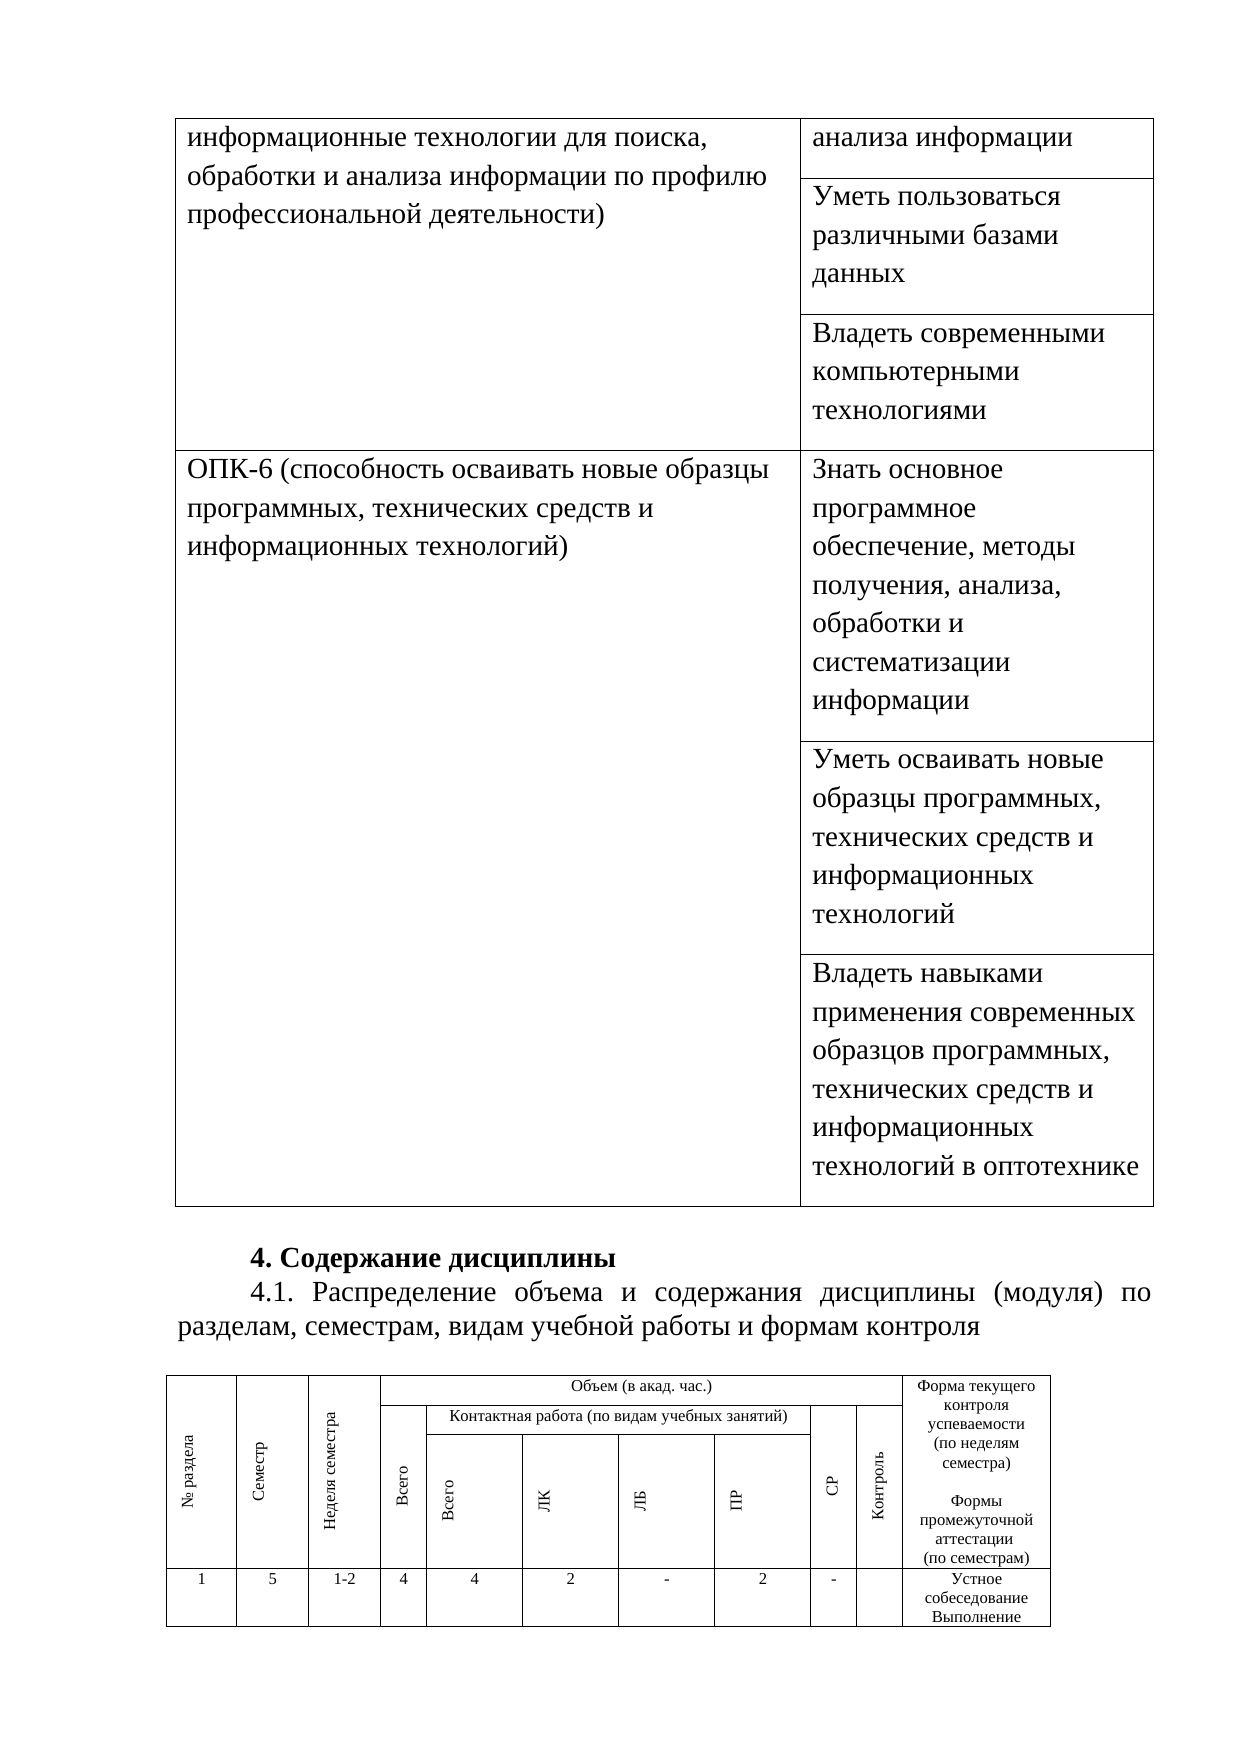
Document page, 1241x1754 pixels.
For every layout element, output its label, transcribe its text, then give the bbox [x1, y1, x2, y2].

table_cell 1 [167, 1569, 236, 1626]
table_header Семестр [237, 1376, 308, 1567]
table_cell - [811, 1569, 856, 1626]
table_cell 2 [715, 1569, 810, 1626]
text 4. Содержание дисциплины [177, 1241, 1152, 1274]
table_header Неделя семестра [309, 1376, 380, 1567]
table_cell [857, 1569, 902, 1626]
table_header № раздела [167, 1376, 236, 1567]
table_cell Всего [381, 1406, 426, 1567]
table_cell 1-2 [309, 1569, 380, 1626]
table_header Объем (в акад. час.) [381, 1376, 902, 1404]
table_cell Знать основное программное обеспечение, методы получения, анализа, обработки и систематизации информации [801, 451, 1153, 741]
table_cell 4 [381, 1569, 426, 1626]
table_cell Уметь осваивать новые образцы программных, технических средств и информационных технологий [801, 742, 1153, 954]
table_cell 5 [237, 1569, 308, 1626]
table_cell - [619, 1569, 714, 1626]
table_cell ЛБ [619, 1435, 714, 1567]
table_cell ПР [715, 1435, 810, 1567]
table_cell 2 [523, 1569, 618, 1626]
table_cell Владеть современными компьютерными технологиями [801, 315, 1153, 450]
table_header Форма текущего контроля успеваемости (по неделям семестра) Формы промежуточной аттестации (по семестрам) [903, 1376, 1050, 1567]
text 4.1. Распределение объема и содержания дисциплины (модуля) по разделам, семестрам, видам учебной работы и формам контроля [177, 1274, 1152, 1341]
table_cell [801, 119, 1153, 177]
table_cell Контактная работа (по видам учебных занятий) [427, 1406, 810, 1434]
table_cell СР [811, 1406, 856, 1567]
table_cell 4 [427, 1569, 522, 1626]
table_cell Контроль [857, 1406, 902, 1567]
table_cell ОПК-6 (способность осваивать новые образцы программных, технических средств и информационных технологий) [176, 451, 800, 1206]
table_cell ЛК [523, 1435, 618, 1567]
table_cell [903, 1569, 1050, 1626]
table_cell Уметь пользоваться различными базами данных [801, 179, 1153, 314]
table_cell Всего [427, 1435, 522, 1567]
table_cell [176, 119, 800, 450]
table_cell Владеть навыками применения современных образцов программных, технических средств и информационных технологий в оптотехнике [801, 955, 1153, 1206]
